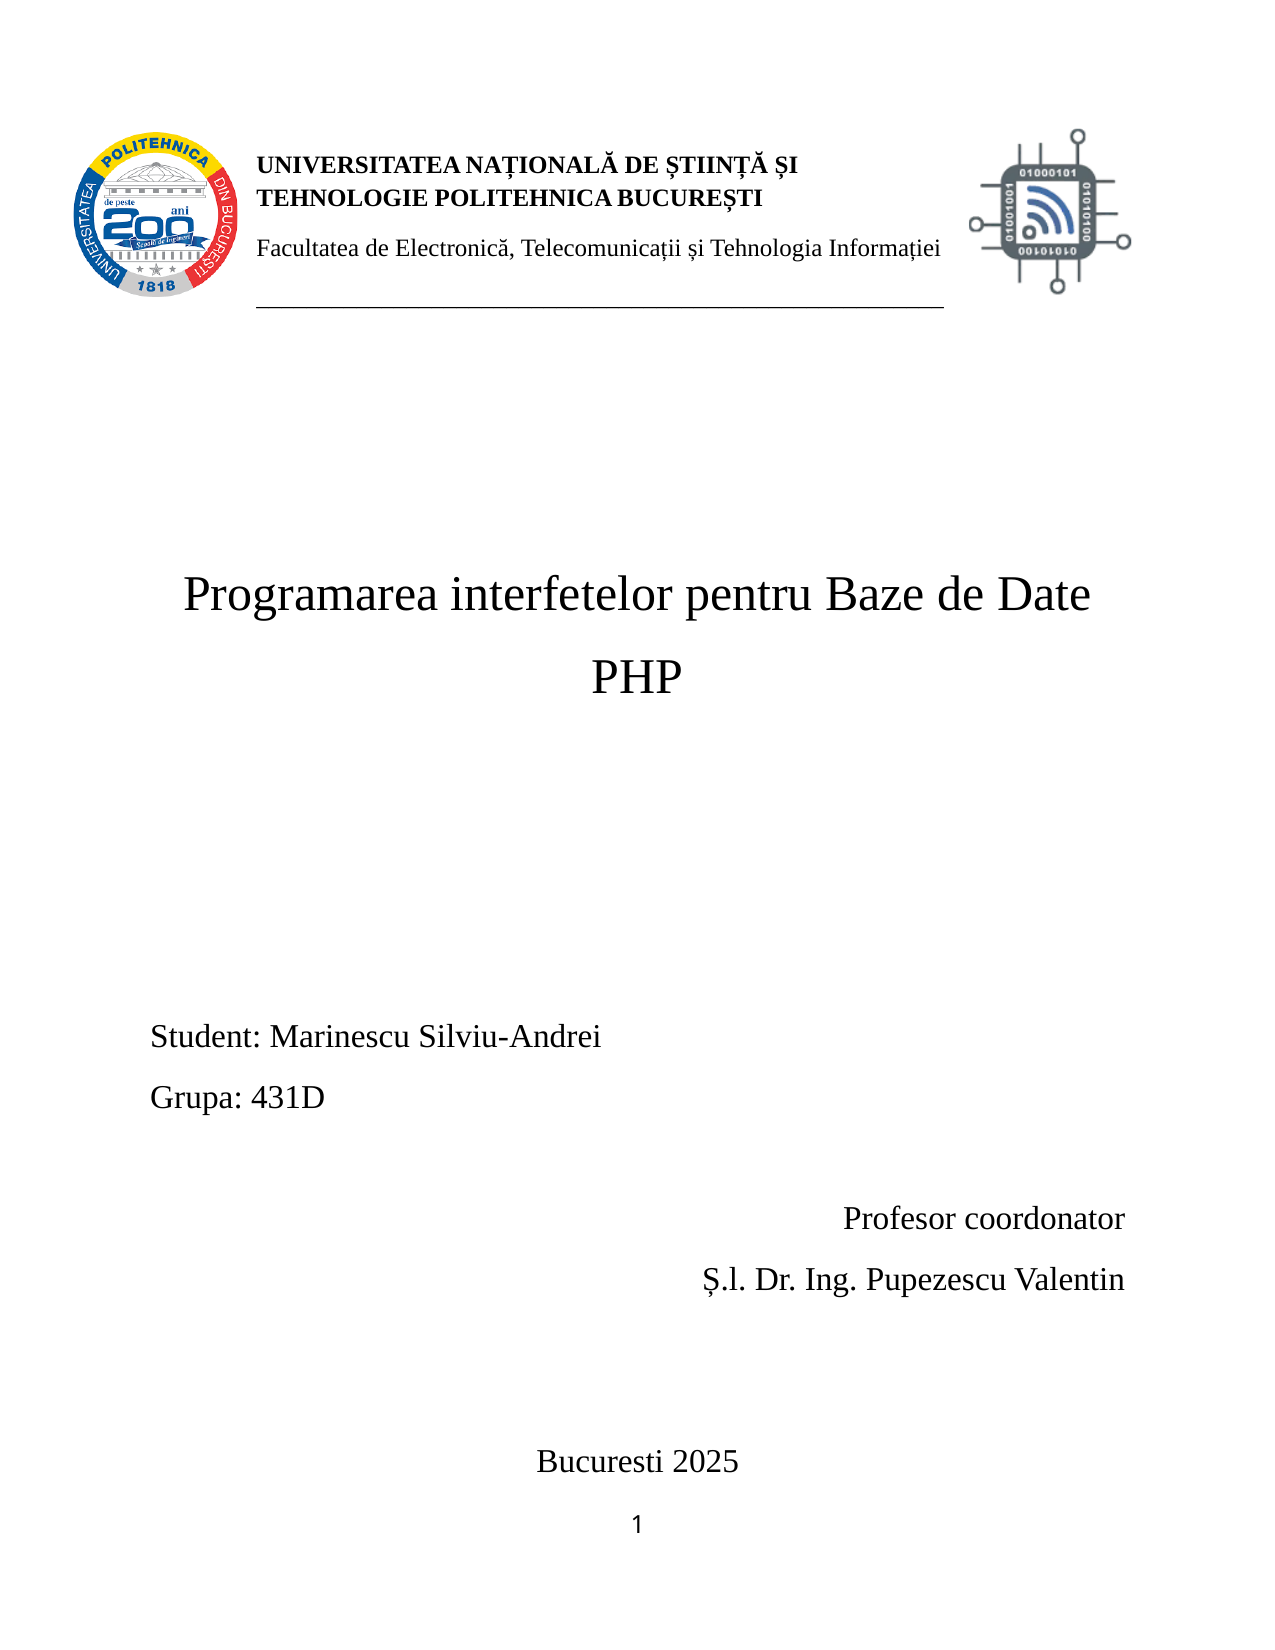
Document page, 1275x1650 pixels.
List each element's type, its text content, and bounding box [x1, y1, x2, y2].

text Student: Marinescu Silviu-Andrei [150, 1016, 1125, 1054]
text UNIVERSITATEA NAȚIONALĂ DE ȘTIINȚĂ ȘI TEHNOLOGIE POLITEHNICA BUCUREȘTI [238, 150, 968, 212]
text PHP [150, 647, 1125, 704]
text _______________________________________________________ [150, 282, 1125, 311]
text Ș.l. Dr. Ing. Pupezescu Valentin [150, 1259, 1125, 1297]
text Programarea interfetelor pentru Baze de Date [150, 564, 1125, 621]
text Bucuresti 2025 [150, 1441, 1125, 1479]
text Profesor coordonator [150, 1198, 1125, 1237]
picture [968, 128, 1136, 302]
picture [73, 132, 238, 297]
text Facultatea de Electronică, Telecomunicații și Tehnologia Informației [238, 233, 968, 261]
text Grupa: 431D [150, 1077, 1125, 1115]
